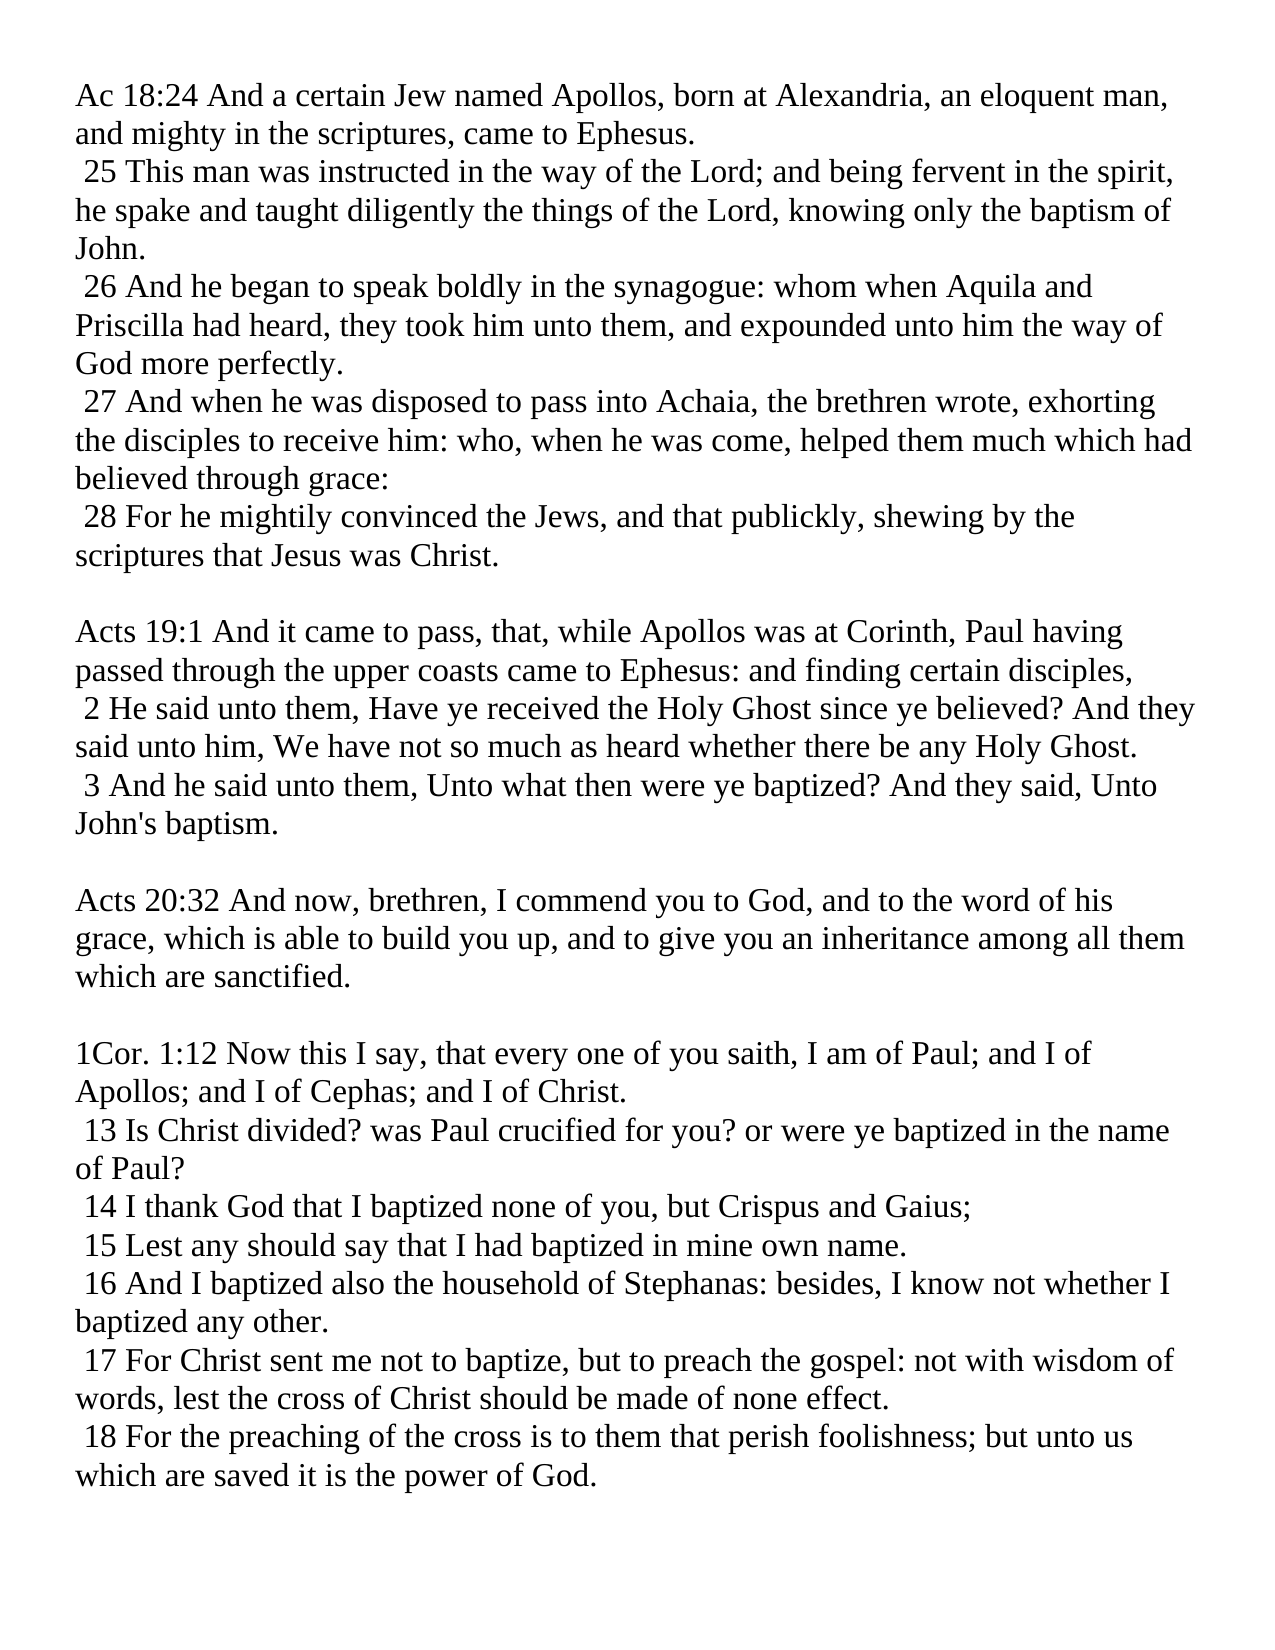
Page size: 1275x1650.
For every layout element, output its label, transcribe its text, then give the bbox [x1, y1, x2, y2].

text 13 Is Christ divided? was Paul crucified for you? or were ye baptized in the name of Paul? [75, 1110, 1200, 1187]
text 25 This man was instructed in the way of the Lord; and being fervent in the spirit, he spake and taught diligently the things of the Lord, knowing only the baptism of John. [75, 152, 1200, 267]
text 2 He said unto them, Have ye received the Holy Ghost since ye believed? And they said unto him, We have not so much as heard whether there be any Holy Ghost. [75, 688, 1200, 765]
text 28 For he mightily convinced the Jews, and that publickly, shewing by the scriptures that Jesus was Christ. [75, 497, 1200, 573]
text 26 And he began to speak boldly in the synagogue: whom when Aquila and Priscilla had heard, they took him unto them, and expounded unto him the way of God more perfectly. [75, 267, 1200, 382]
text Acts 19:1 And it came to pass, that, while Apollos was at Corinth, Paul having passed through the upper coasts came to Ephesus: and finding certain disciples, [75, 612, 1200, 688]
text 17 For Christ sent me not to baptize, but to preach the gospel: not with wisdom of words, lest the cross of Christ should be made of none effect. [75, 1340, 1200, 1417]
text 15 Lest any should say that I had baptized in mine own name. [75, 1225, 1200, 1263]
text Ac 18:24 And a certain Jew named Apollos, born at Alexandria, an eloquent man, and mighty in the scriptures, came to Ephesus. [75, 75, 1200, 152]
text Acts 20:32 And now, brethren, I commend you to God, and to the word of his grace, which is able to build you up, and to give you an inheritance among all them which are sanctified. [75, 880, 1200, 995]
text 16 And I baptized also the household of Stephanas: besides, I know not whether I baptized any other. [75, 1263, 1200, 1340]
text 14 I thank God that I baptized none of you, but Crispus and Gaius; [75, 1187, 1200, 1225]
text 3 And he said unto them, Unto what then were ye baptized? And they said, Unto John's baptism. [75, 765, 1200, 842]
text 1Cor. 1:12 Now this I say, that every one of you saith, I am of Paul; and I of Apollos; and I of Cephas; and I of Christ. [75, 1033, 1200, 1110]
text 27 And when he was disposed to pass into Achaia, the brethren wrote, exhorting the disciples to receive him: who, when he was come, helped them much which had believed through grace: [75, 382, 1200, 497]
text 18 For the preaching of the cross is to them that perish foolishness; but unto us which are saved it is the power of God. [75, 1417, 1200, 1493]
